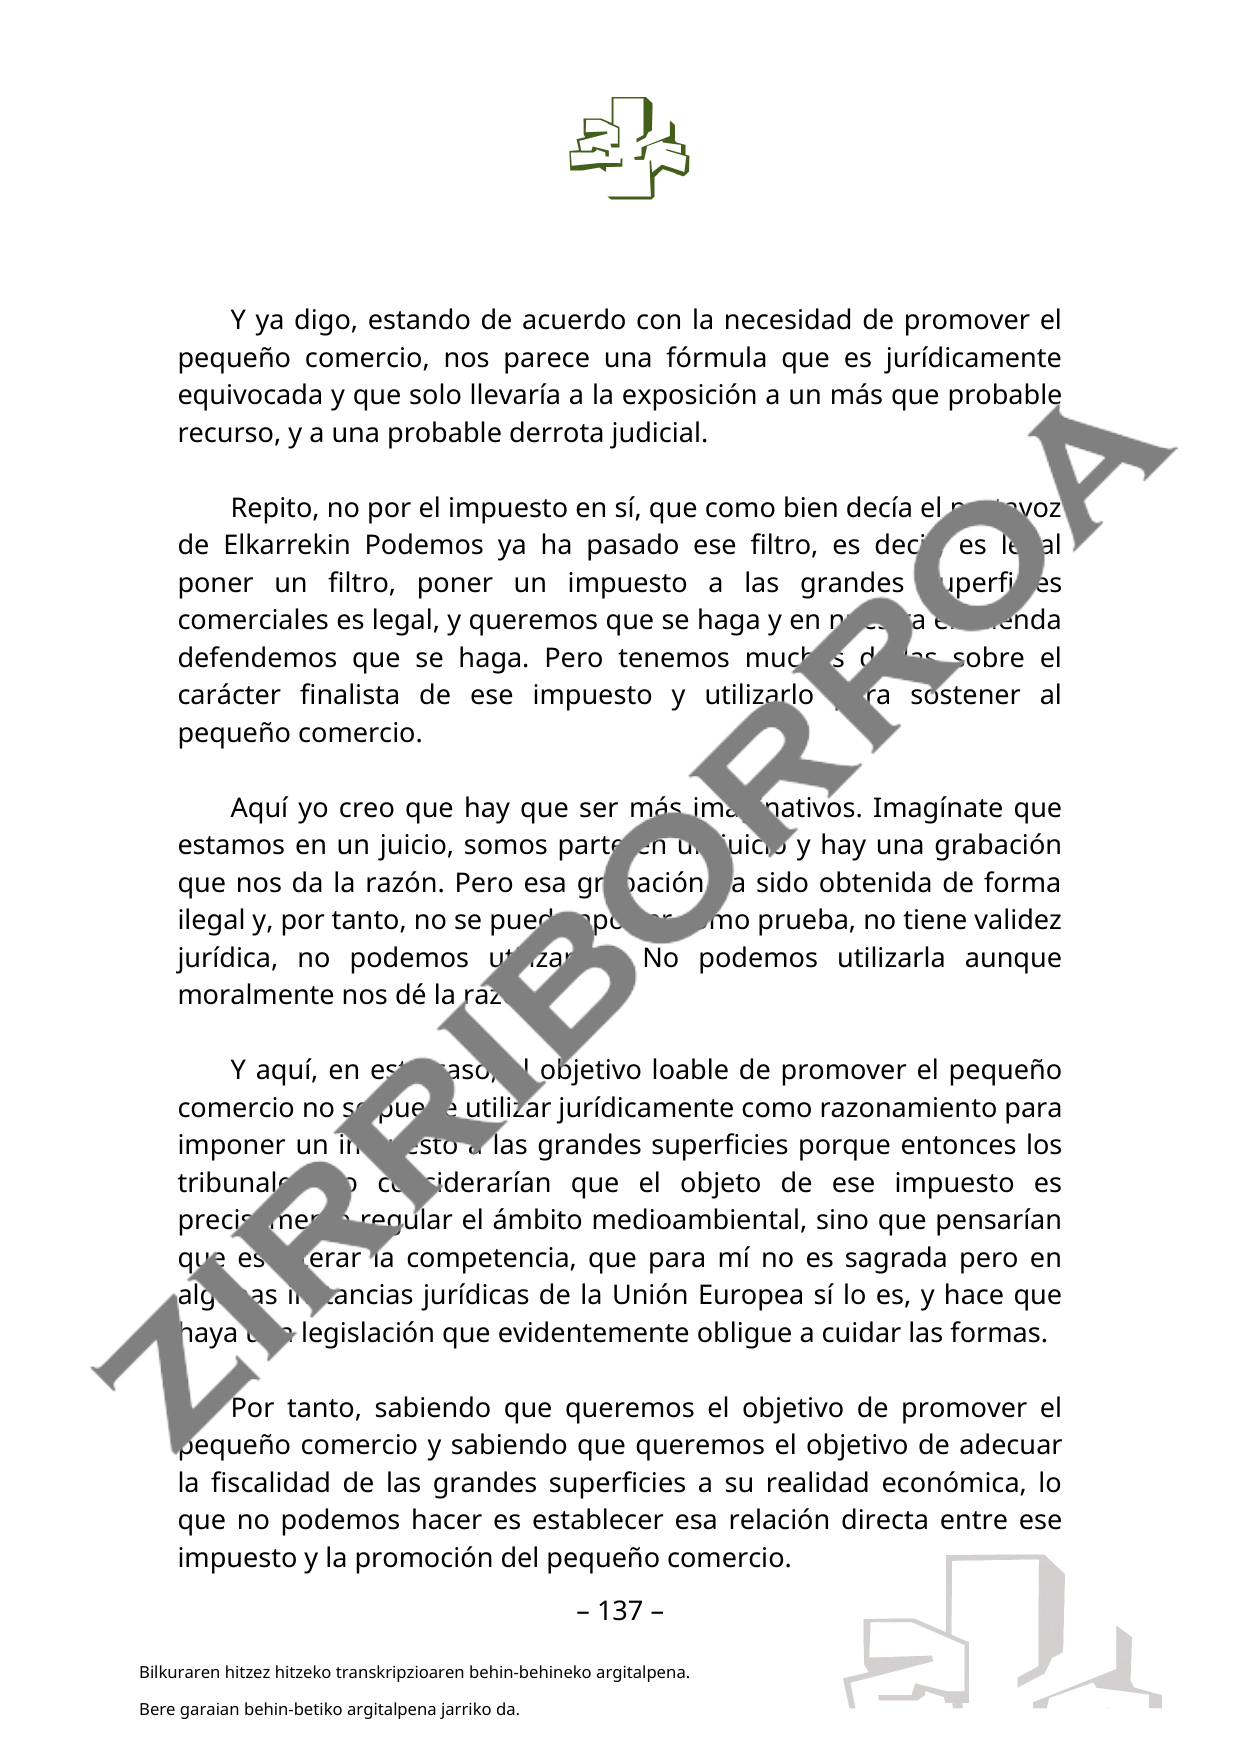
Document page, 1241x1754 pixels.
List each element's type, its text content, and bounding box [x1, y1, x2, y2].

picture [540, 74, 718, 223]
text Por tanto, sabiendo que queremos el objetivo de promover el pequeño comercio y sabiendo que queremos el objetivo de adecuar la fiscalidad de las grandes superficies a su realidad económica, lo que no podemos hacer es establecer esa relación directa entre ese impuesto y la promoción del pequeño comercio. [177, 1387, 1063, 1575]
text Repito, no por el impuesto en sí, que como bien decía el portavoz de Elkarrekin Podemos ya ha pasado ese filtro, es decir, es legal poner un filtro, poner un impuesto a las grandes superficies comerciales es legal, y queremos que se haga y en nuestra enmienda defendemos que se haga. Pero tenemos muchas dudas sobre el carácter finalista de ese impuesto y utilizarlo para sostener al pequeño comercio. [177, 487, 1063, 750]
text Y ya digo, estando de acuerdo con la necesidad de promover el pequeño comercio, nos parece una fórmula que es jurídicamente equivocada y que solo llevaría a la exposición a un más que probable recurso, y a una probable derrota judicial. [177, 300, 1063, 450]
picture [797, 1491, 1169, 1710]
text Y aquí, en este caso, el objetivo loable de promover el pequeño comercio no se puede utilizar jurídicamente como razonamiento para imponer un impuesto a las grandes superficies porque entonces los tribunales no considerarían que el objeto de ese impuesto es precisamente regular el ámbito medioambiental, sino que pensarían que es alterar la competencia, que para mí no es sagrada pero en algunas instancias jurídicas de la Unión Europea sí lo es, y hace que haya una legislación que evidentemente obligue a cuidar las formas. [177, 1050, 1063, 1350]
text Aquí yo creo que hay que ser más imaginativos. Imagínate que estamos en un juicio, somos parte en un juicio y hay una grabación que nos da la razón. Pero esa grabación ha sido obtenida de forma ilegal y, por tanto, no se puede aportar como prueba, no tiene validez jurídica, no podemos utilizarla. No podemos utilizarla aunque moralmente nos dé la razón. [177, 787, 1063, 1012]
